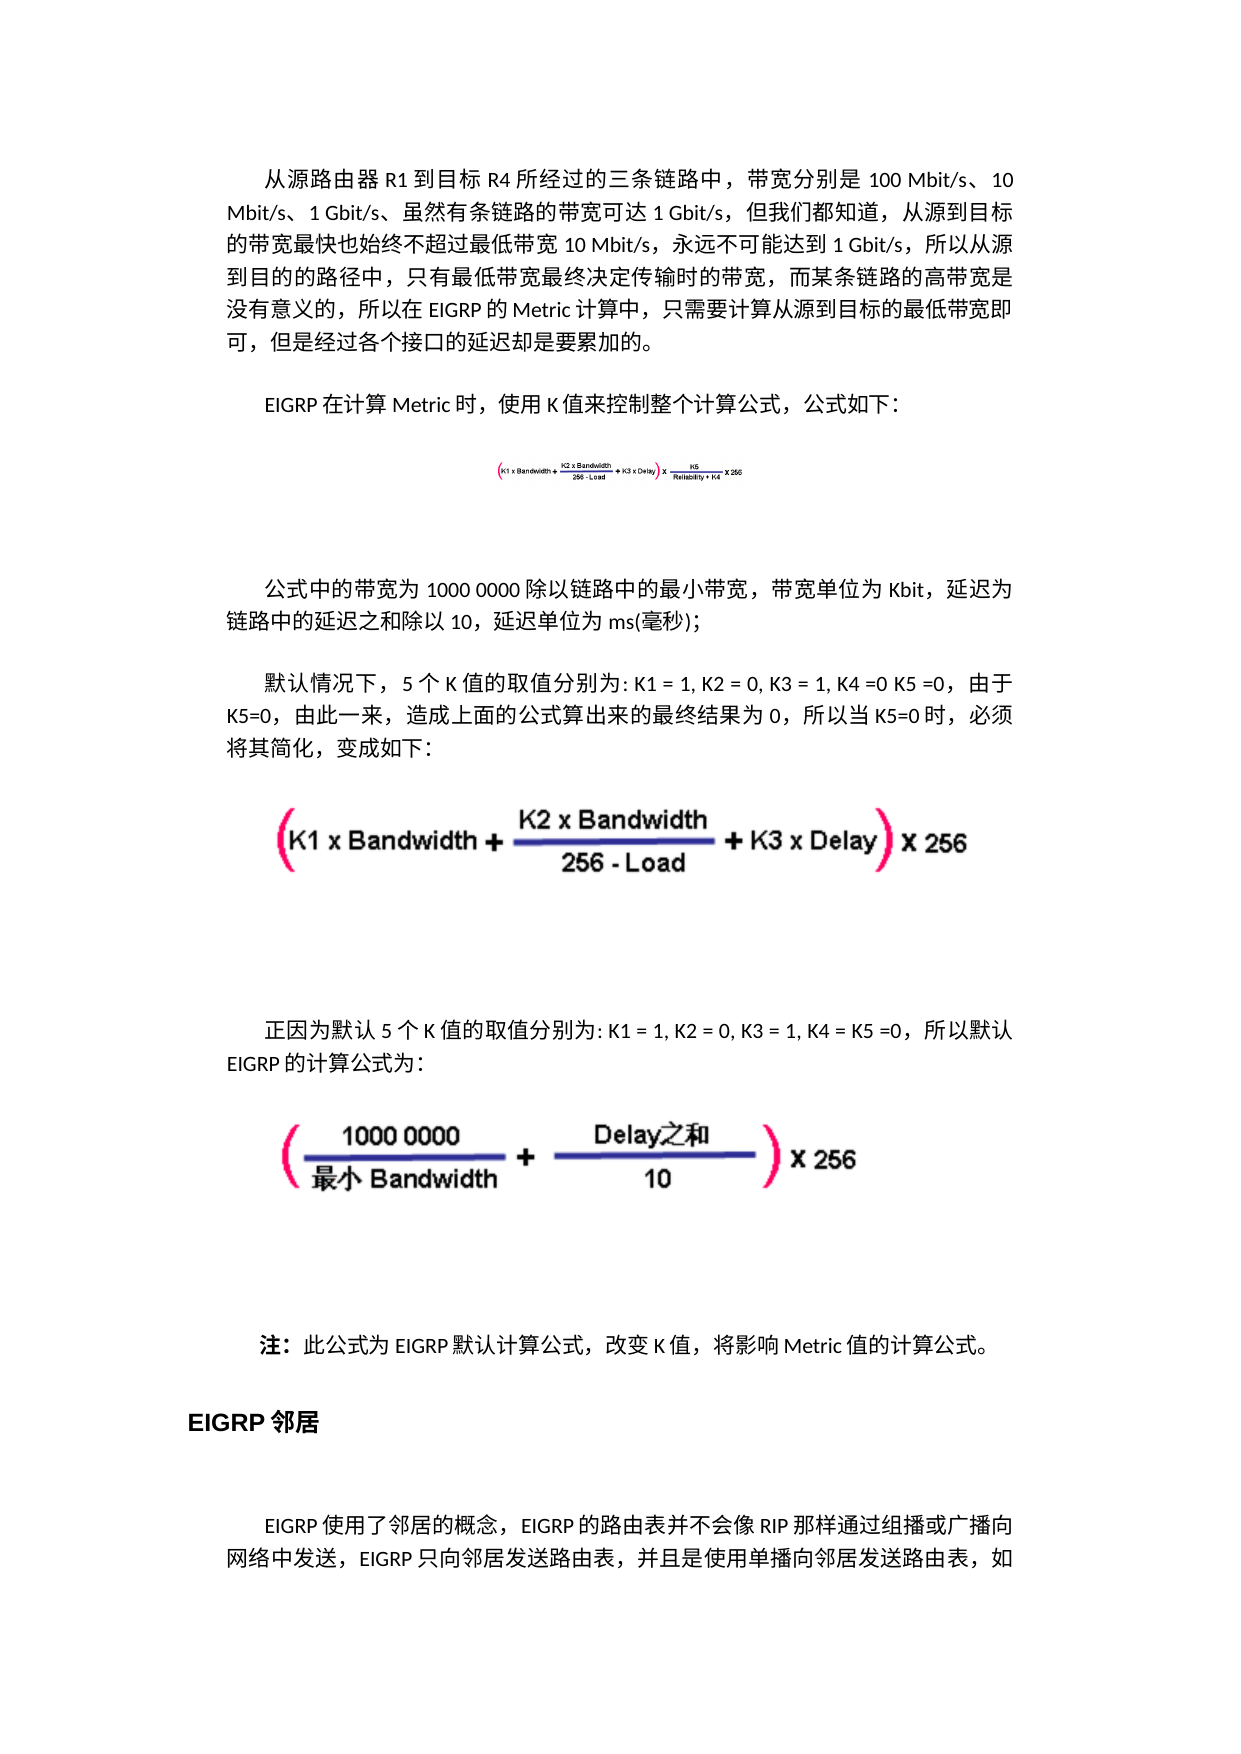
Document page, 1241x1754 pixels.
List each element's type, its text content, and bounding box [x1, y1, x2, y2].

text 公式中的带宽为1000 0000除以链路中的最小带宽，带宽单位为Kbit，延迟为链路中的延迟之和除以10，延迟单位为 ms(毫秒)； [227, 571, 1014, 636]
picture [494, 456, 746, 486]
picture [259, 1106, 865, 1204]
text 正因为默认5个K值的取值分别为: K1 = 1, K2 = 0, K3 = 1, K4 = K5 =0，所以默认EIGRP的计算公式为： [227, 1013, 1014, 1078]
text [227, 1508, 1014, 1573]
text 注：此公式为EIGRP默认计算公式，改变K值，将影响Metric值的计算公式。 [227, 1328, 1014, 1360]
text 默认情况下，5个K值的取值分别为: K1 = 1, K2 = 0, K3 = 1, K4 =0 K5 =0，由于K5=0，由此一来，造成上面的公式算出来的最终结果为0，所以当K5=0时，必须将其简化，变成如下： [227, 665, 1014, 763]
subtitle EIGRP邻居 [187, 1389, 1053, 1454]
text 从源路由器R1到目标R4所经过的三条链路中，带宽分别是100 Mbit/s、10 Mbit/s、1 Gbit/s、虽然有条链路的带宽可达1 Gbit/s，但我们都知道，从源到目标的带宽最快也始终不超过最低带宽10 Mbit/s，永远不可能达到1 Gbit/s，所以从源到目的的路径中，只有最低带宽最终决定传输时的带宽，而某条链路的高带宽是没有意义的，所以在EIGRP的Metric计算中，只需要计算从源到目标的最低带宽即可，但是经过各个接口的延迟却是要累加的。 [227, 162, 1014, 357]
picture [259, 791, 979, 888]
text EIGRP在计算Metric时，使用K值来控制整个计算公式，公式如下： [227, 386, 1014, 419]
